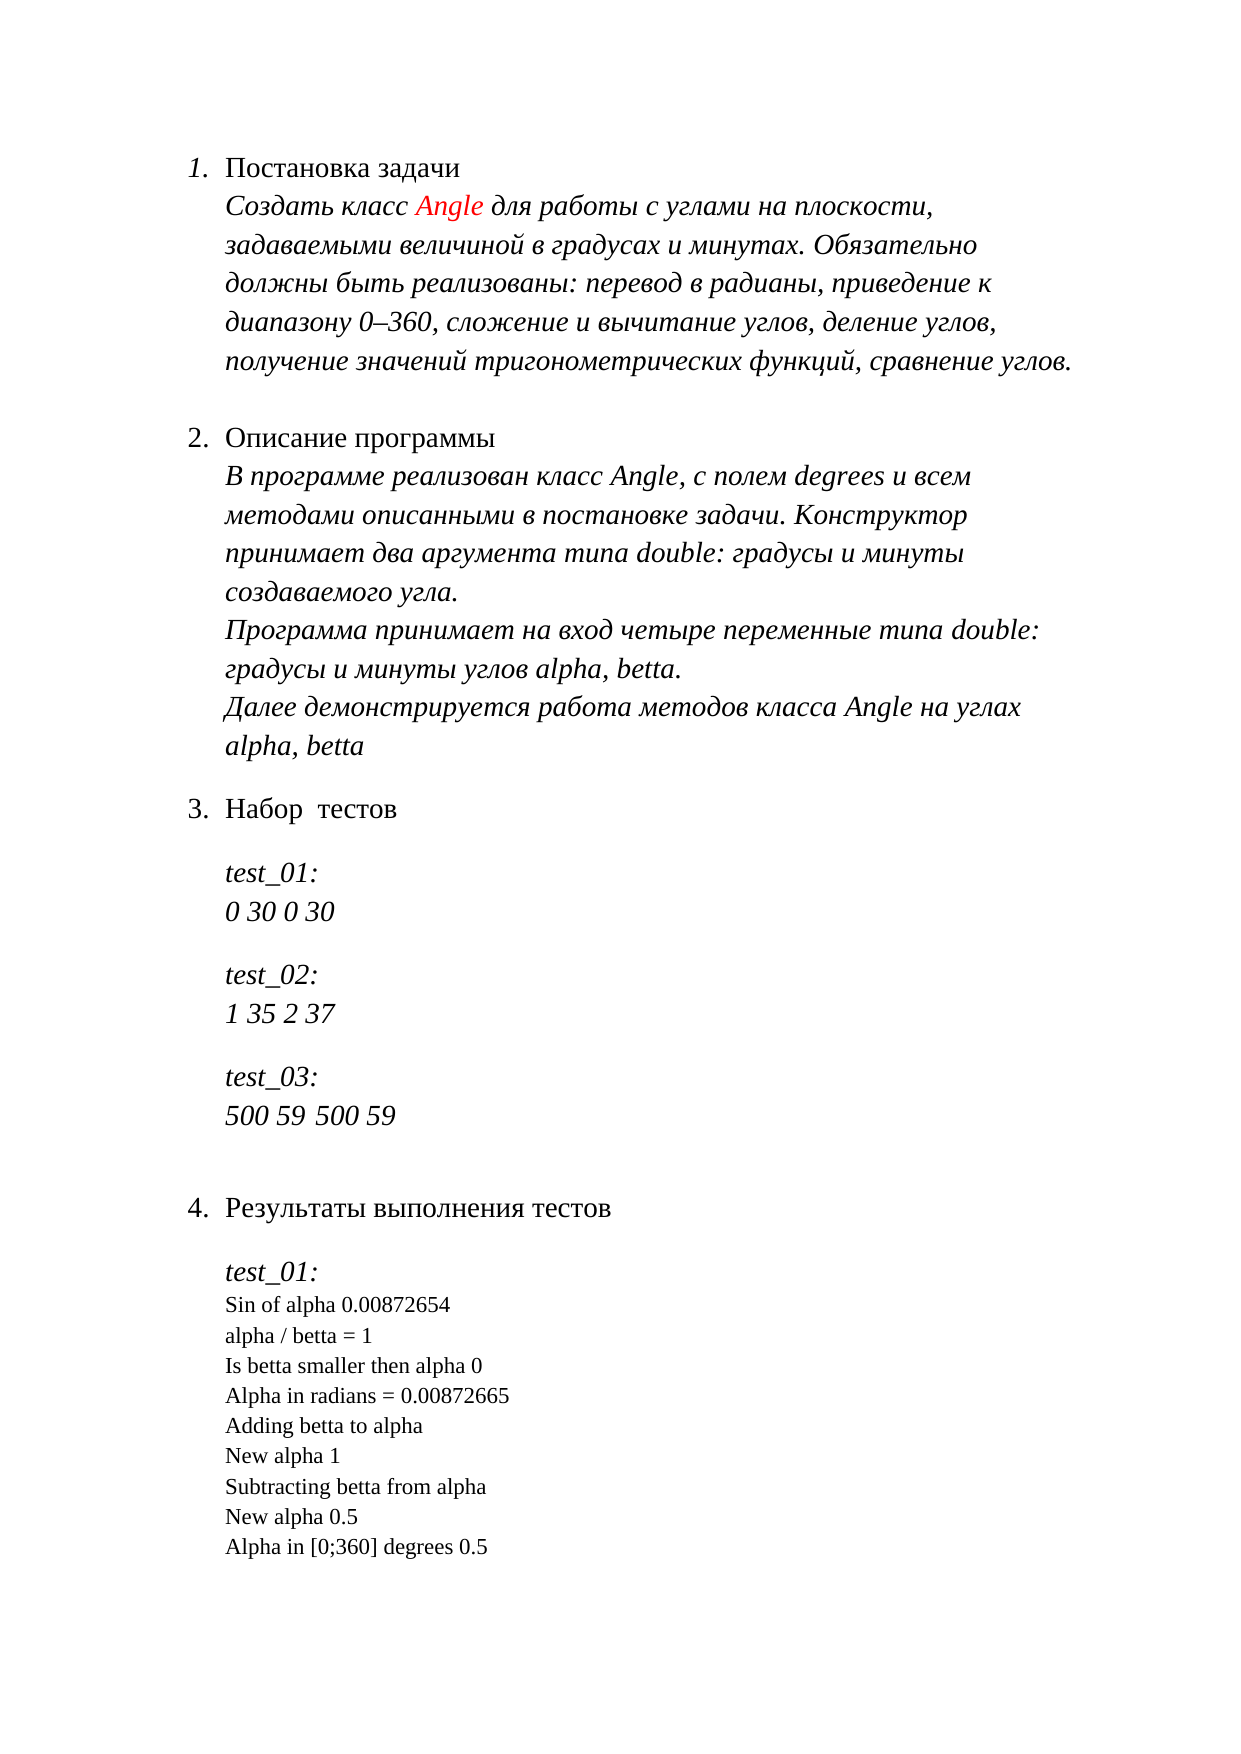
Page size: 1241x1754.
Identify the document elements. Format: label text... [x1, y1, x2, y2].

list Описание программы [187, 420, 1090, 453]
text New alpha 0.5 [225, 1503, 1090, 1529]
text В программе реализован класс Angle, с полем degrees и всем методами описанными в постановке задачи. Конструктор принимает два аргумента типа double: градусы и минуты создаваемого угла. [225, 458, 1090, 607]
text Программа принимает на вход четыре переменные типа double: градусы и минуты углов alpha, betta. [225, 612, 1090, 684]
list Набор тестов [187, 792, 1090, 825]
text Is betta smaller then alpha 0 [225, 1352, 1090, 1378]
text test_01: 0 30 0 30 [225, 855, 1090, 927]
text Далее демонстрируется работа методов класса Angle на углах alpha, betta [225, 689, 1090, 762]
text test_02: 1 35 2 37 [225, 957, 1090, 1029]
text Adding betta to alpha [225, 1412, 1090, 1439]
text New alpha 1 [225, 1442, 1090, 1469]
text Alpha in [0;360] degrees 0.5 [225, 1533, 1090, 1559]
text test_01: Sin of alpha 0.00872654 [225, 1254, 1090, 1318]
list Постановка задачи Создать класс Angle для работы с углами на плоскости, задаваемыми величиной в градусах и минутах. Обязательно должны быть реализованы: перевод в радианы, приведение к диапазону 0–360, сложение и вычитание углов, деление углов, получение значений тригонометрических функций, сравнение углов. [187, 150, 1090, 376]
text test_03: 500 59 500 59 [225, 1059, 1090, 1162]
text alpha / betta = 1 [225, 1322, 1090, 1348]
text Subtracting betta from alpha [225, 1473, 1090, 1499]
text Alpha in radians = 0.00872665 [225, 1382, 1090, 1408]
list Результаты выполнения тестов [187, 1191, 1090, 1224]
